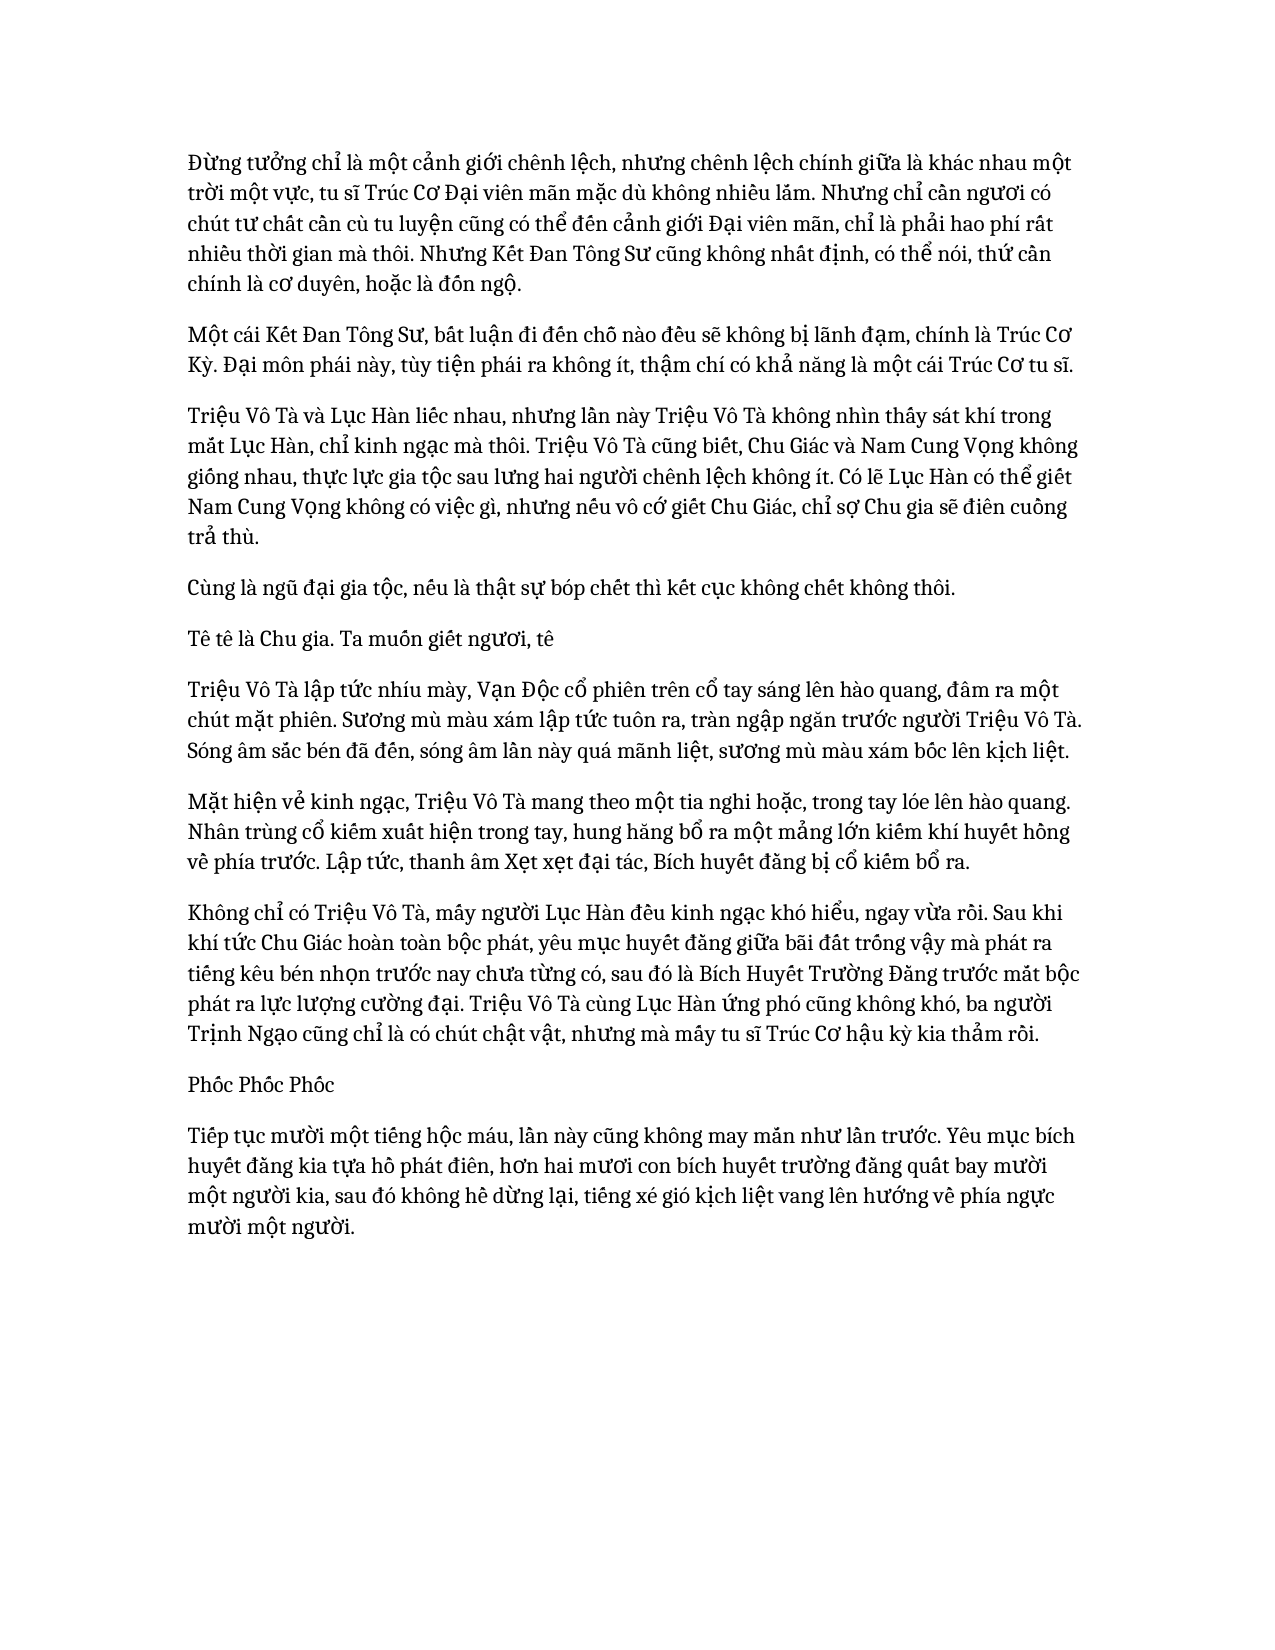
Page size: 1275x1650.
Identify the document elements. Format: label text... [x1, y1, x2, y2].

text Triệu Vô Tà lập tức nhíu mày, Vạn Độc cổ phiên trên cổ tay sáng lên hào quang, đâm ra một chút mặt phiên. Sương mù màu xám lập tức tuôn ra, tràn ngập ngăn trước người Triệu Vô Tà. Sóng âm sắc bén đã đến, sóng âm lần này quá mãnh liệt, sương mù màu xám bốc lên kịch liệt. [187, 677, 1087, 764]
text Tê tê là Chu gia. Ta muốn giết ngươi, tê [187, 626, 1087, 652]
text Cùng là ngũ đại gia tộc, nếu là thật sự bóp chết thì kết cục không chết không thôi. [187, 575, 1087, 601]
text Không chỉ có Triệu Vô Tà, mấy người Lục Hàn đều kinh ngạc khó hiểu, ngay vừa rồi. Sau khi khí tức Chu Giác hoàn toàn bộc phát, yêu mục huyết đằng giữa bãi đất trống vậy mà phát ra tiếng kêu bén nhọn trước nay chưa từng có, sau đó là Bích Huyết Trường Đằng trước mắt bộc phát ra lực lượng cường đại. Triệu Vô Tà cùng Lục Hàn ứng phó cũng không khó, ba người Trịnh Ngạo cũng chỉ là có chút chật vật, nhưng mà mấy tu sĩ Trúc Cơ hậu kỳ kia thảm rồi. [187, 900, 1087, 1047]
text Đừng tưởng chỉ là một cảnh giới chênh lệch, nhưng chênh lệch chính giữa là khác nhau một trời một vực, tu sĩ Trúc Cơ Đại viên mãn mặc dù không nhiều lắm. Nhưng chỉ cần ngươi có chút tư chất cần cù tu luyện cũng có thể đến cảnh giới Đại viên mãn, chỉ là phải hao phí rất nhiều thời gian mà thôi. Nhưng Kết Đan Tông Sư cũng không nhất định, có thể nói, thứ cần chính là cơ duyên, hoặc là đốn ngộ. [187, 150, 1087, 297]
text Phốc Phốc Phốc [187, 1072, 1087, 1098]
text Một cái Kết Đan Tông Sư, bất luận đi đến chỗ nào đều sẽ không bị lãnh đạm, chính là Trúc Cơ Kỳ. Đại môn phái này, tùy tiện phái ra không ít, thậm chí có khả năng là một cái Trúc Cơ tu sĩ. [187, 322, 1087, 378]
text Mặt hiện vẻ kinh ngạc, Triệu Vô Tà mang theo một tia nghi hoặc, trong tay lóe lên hào quang. Nhân trùng cổ kiếm xuất hiện trong tay, hung hăng bổ ra một mảng lớn kiếm khí huyết hồng về phía trước. Lập tức, thanh âm Xẹt xẹt đại tác, Bích huyết đằng bị cổ kiếm bổ ra. [187, 788, 1087, 875]
text Tiếp tục mười một tiếng hộc máu, lần này cũng không may mắn như lần trước. Yêu mục bích huyết đằng kia tựa hồ phát điên, hơn hai mươi con bích huyết trường đằng quất bay mười một người kia, sau đó không hề dừng lại, tiếng xé gió kịch liệt vang lên hướng về phía ngực mười một người. [187, 1123, 1087, 1240]
text Triệu Vô Tà và Lục Hàn liếc nhau, nhưng lần này Triệu Vô Tà không nhìn thấy sát khí trong mắt Lục Hàn, chỉ kinh ngạc mà thôi. Triệu Vô Tà cũng biết, Chu Giác và Nam Cung Vọng không giống nhau, thực lực gia tộc sau lưng hai người chênh lệch không ít. Có lẽ Lục Hàn có thể giết Nam Cung Vọng không có việc gì, nhưng nếu vô cớ giết Chu Giác, chỉ sợ Chu gia sẽ điên cuồng trả thù. [187, 403, 1087, 550]
